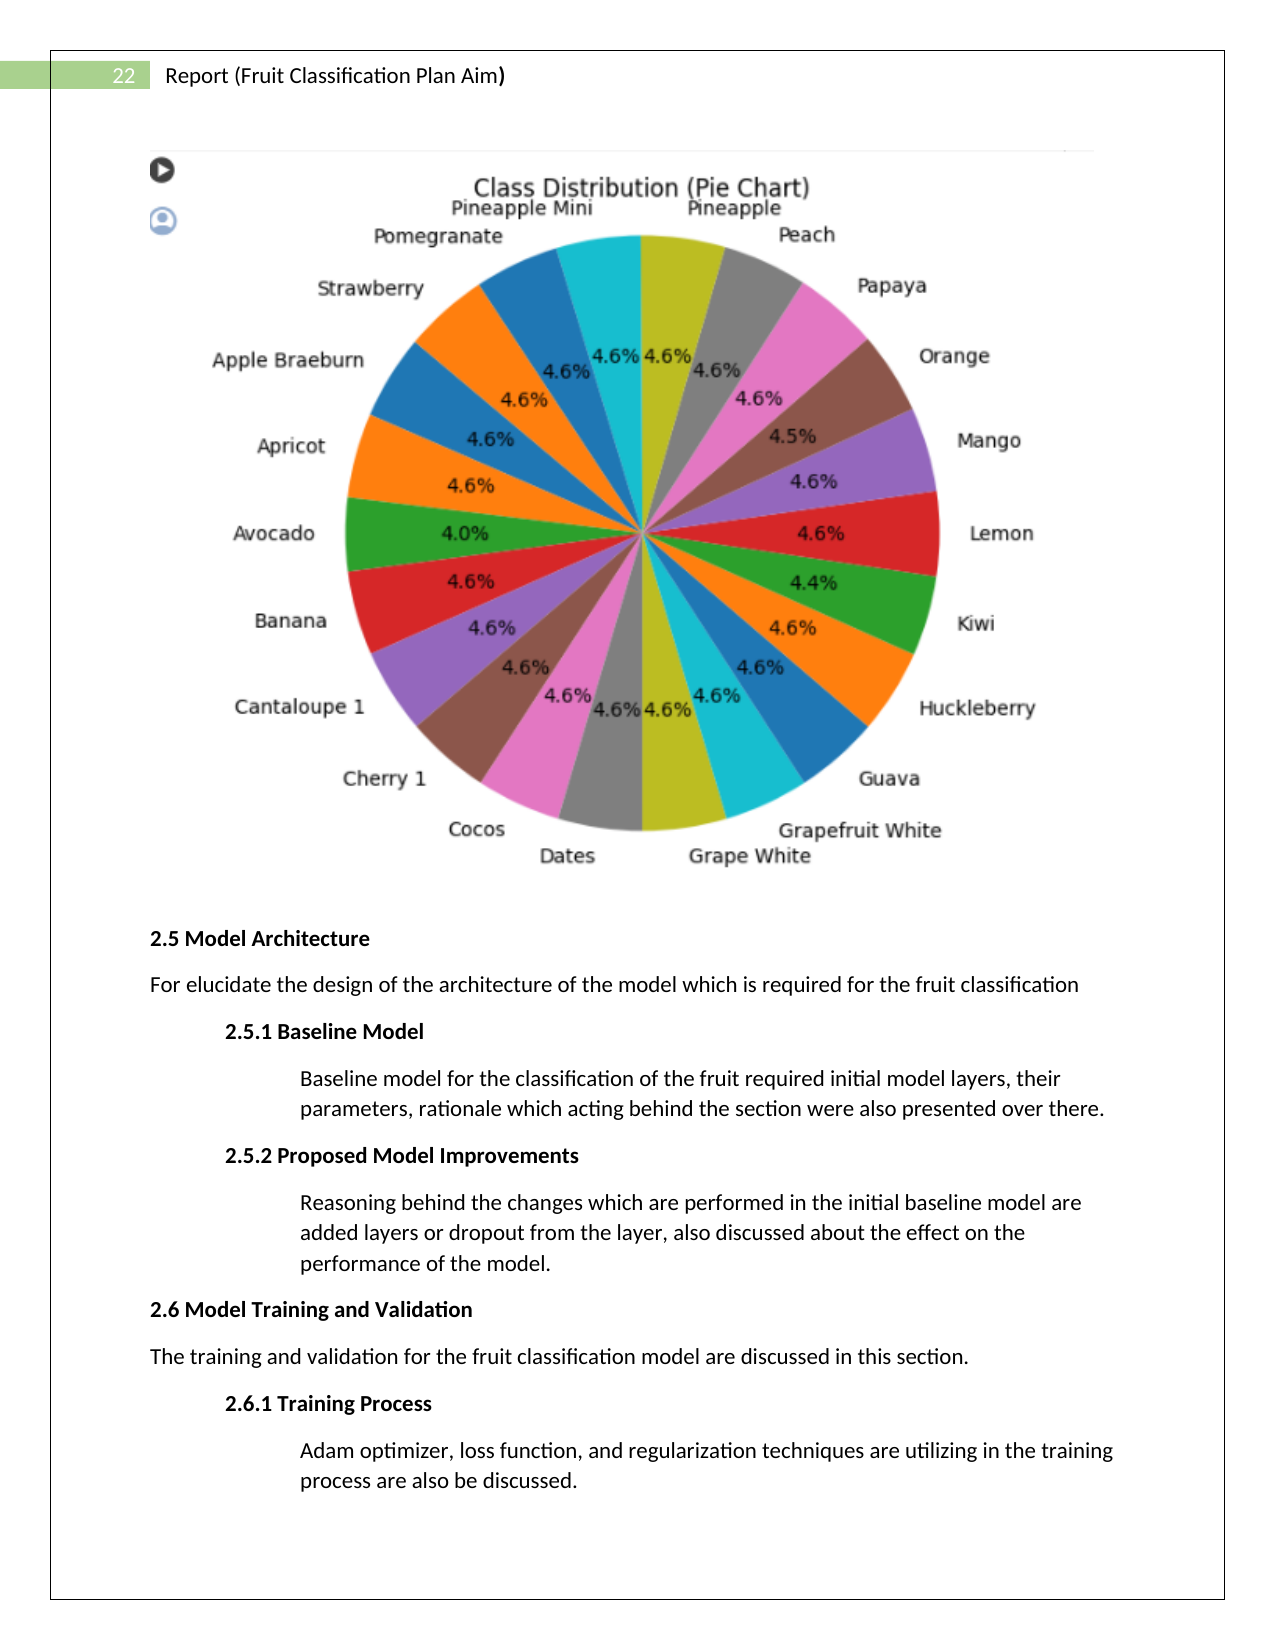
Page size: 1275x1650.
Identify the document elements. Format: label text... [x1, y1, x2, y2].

text 2.6.1 Training Process [225, 1389, 1125, 1417]
text For elucidate the design of the architecture of the model which is required for the fruit classification [150, 971, 1125, 998]
text 2.5 Model Architecture [150, 924, 1125, 952]
text 2.5.1 Baseline Model [225, 1017, 1125, 1045]
text 2.6 Model Training and Validation [150, 1296, 1125, 1323]
text Reasoning behind the changes which are performed in the initial baseline model are added layers or dropout from the layer, also discussed about the effect on the performance of the model. [300, 1188, 1125, 1277]
picture [150, 150, 1094, 905]
text The training and validation for the fruit classification model are discussed in this section. [150, 1342, 1125, 1370]
text 2.5.2 Proposed Model Improvements [225, 1141, 1125, 1169]
text Adam optimizer, loss function, and regularization techniques are utilizing in the training process are also be discussed. [300, 1436, 1125, 1494]
text Baseline model for the classification of the fruit required initial model layers, their parameters, rationale which acting behind the section were also presented over there. [300, 1064, 1125, 1122]
